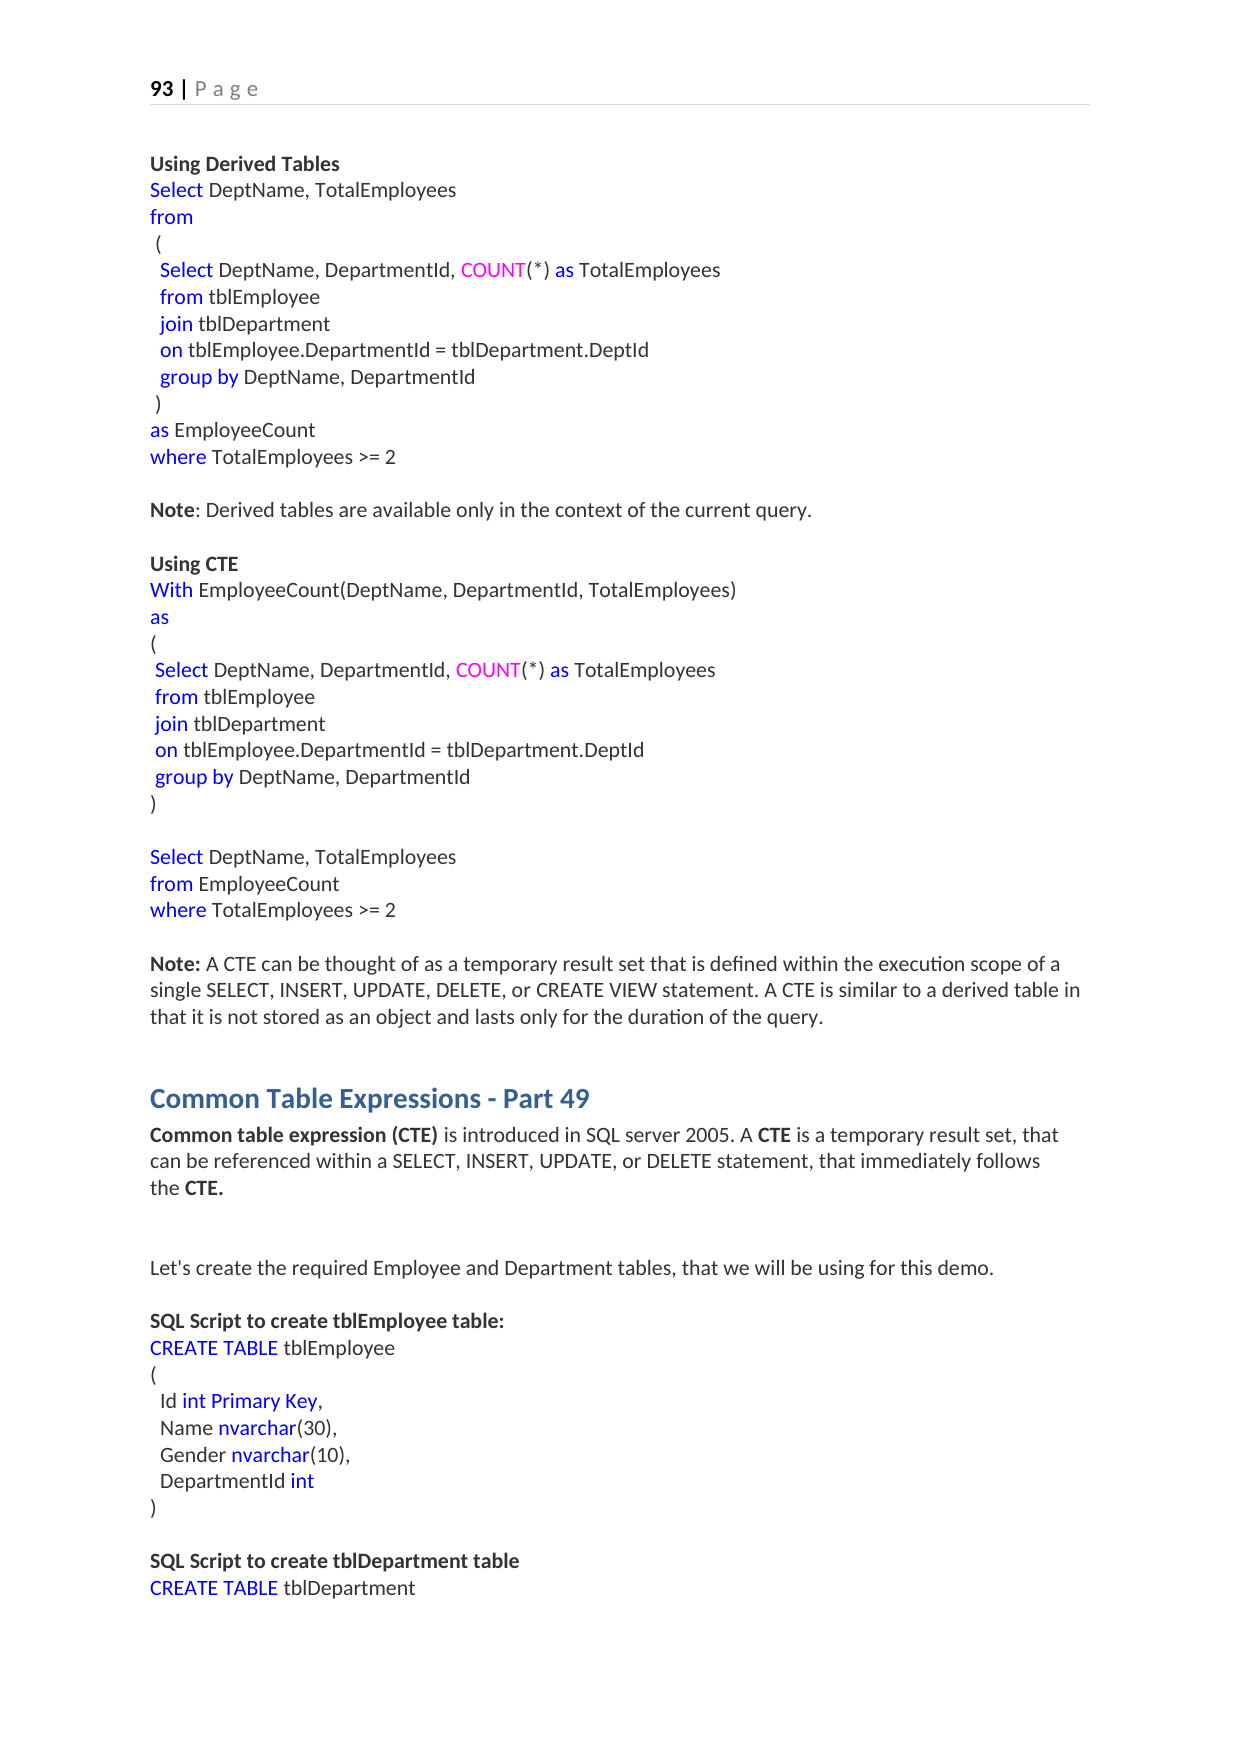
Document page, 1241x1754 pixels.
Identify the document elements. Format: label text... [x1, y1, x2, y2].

subtitle Common Table Expressions - Part 49 [150, 1080, 1090, 1116]
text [150, 1121, 1090, 1601]
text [150, 150, 1090, 1030]
